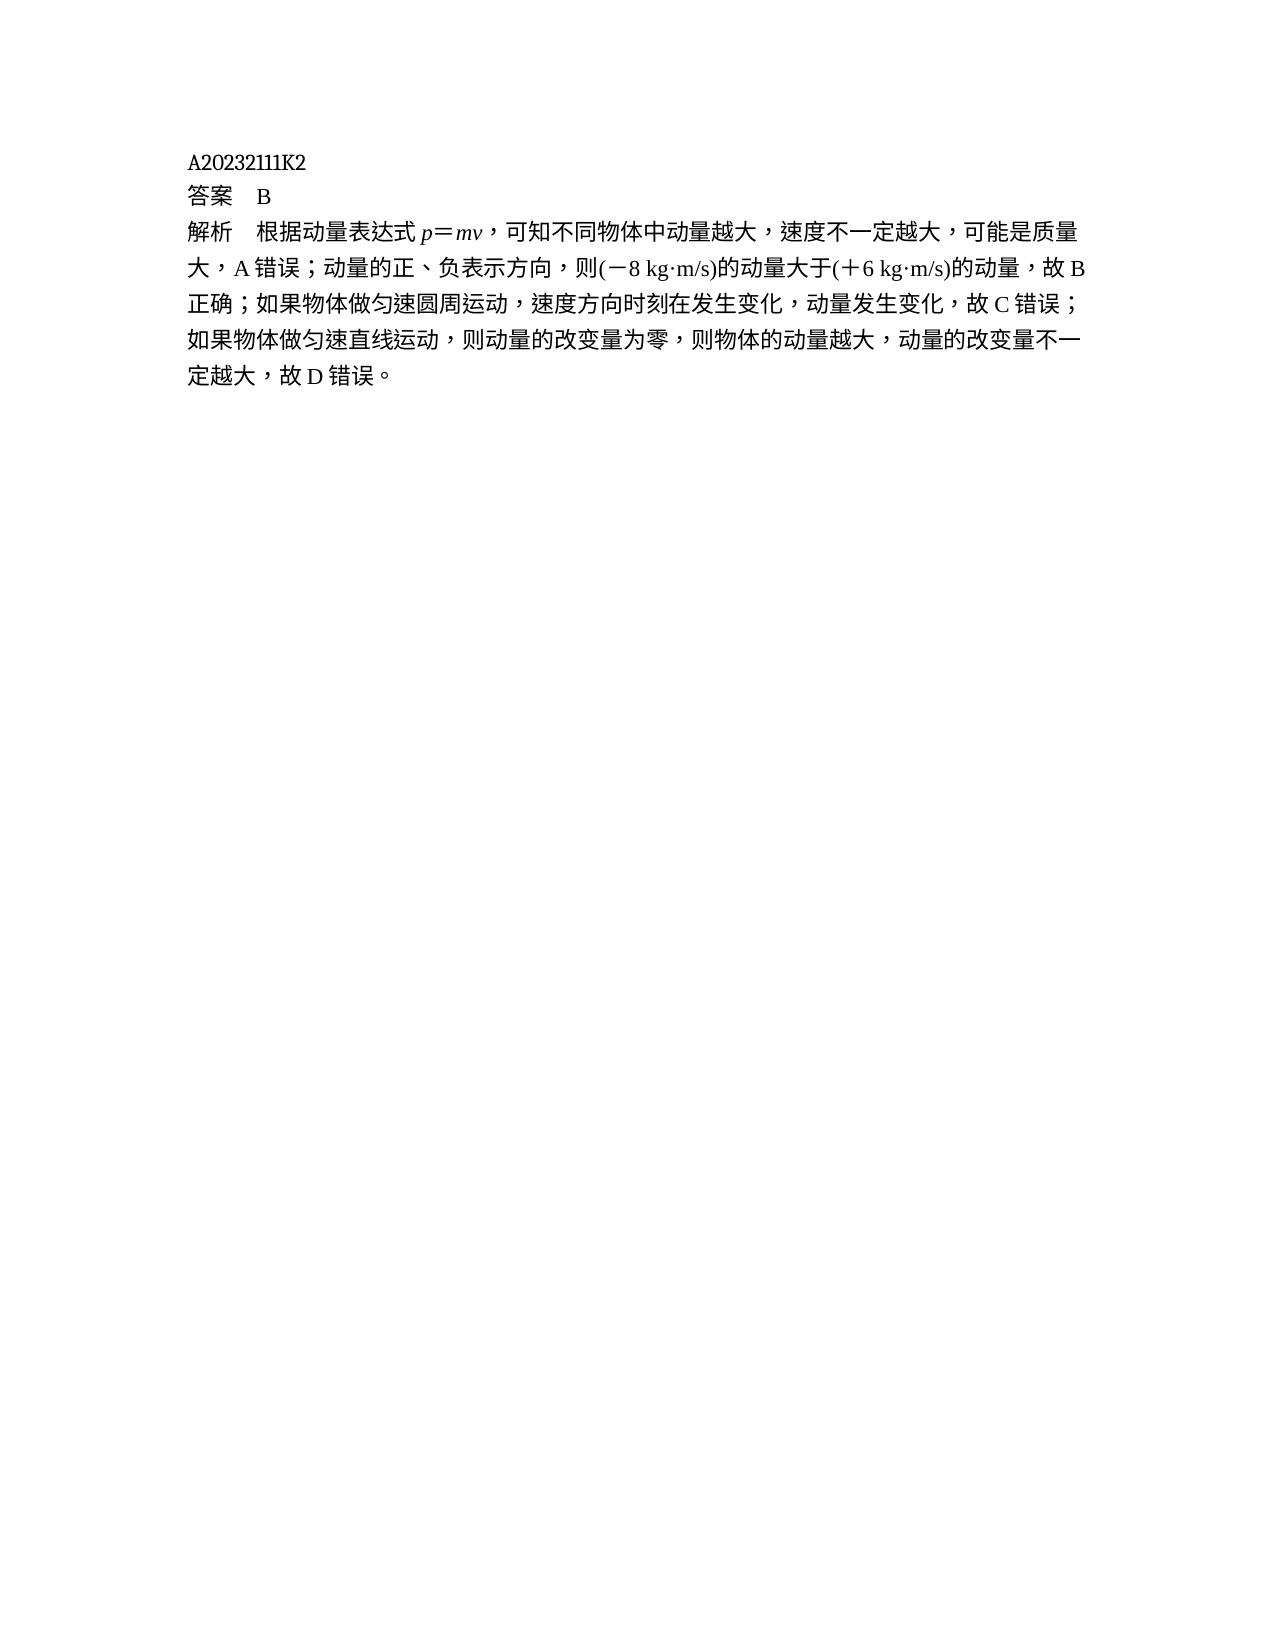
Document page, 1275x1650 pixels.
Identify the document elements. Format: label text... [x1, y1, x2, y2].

text A20232111K2 [187, 150, 1087, 176]
text 答案 B [187, 180, 1087, 211]
text 解析 根据动量表达式p＝mv，可知不同物体中动量越大，速度不一定越大，可能是质量大，A错误；动量的正、负表示方向，则(－8 kg·m/s)的动量大于(＋6 kg·m/s)的动量，故B正确；如果物体做匀速圆周运动，速度方向时刻在发生变化，动量发生变化，故C错误；如果物体做匀速直线运动，则动量的改变量为零，则物体的动量越大，动量的改变量不一定越大，故D错误。 [187, 216, 1087, 391]
